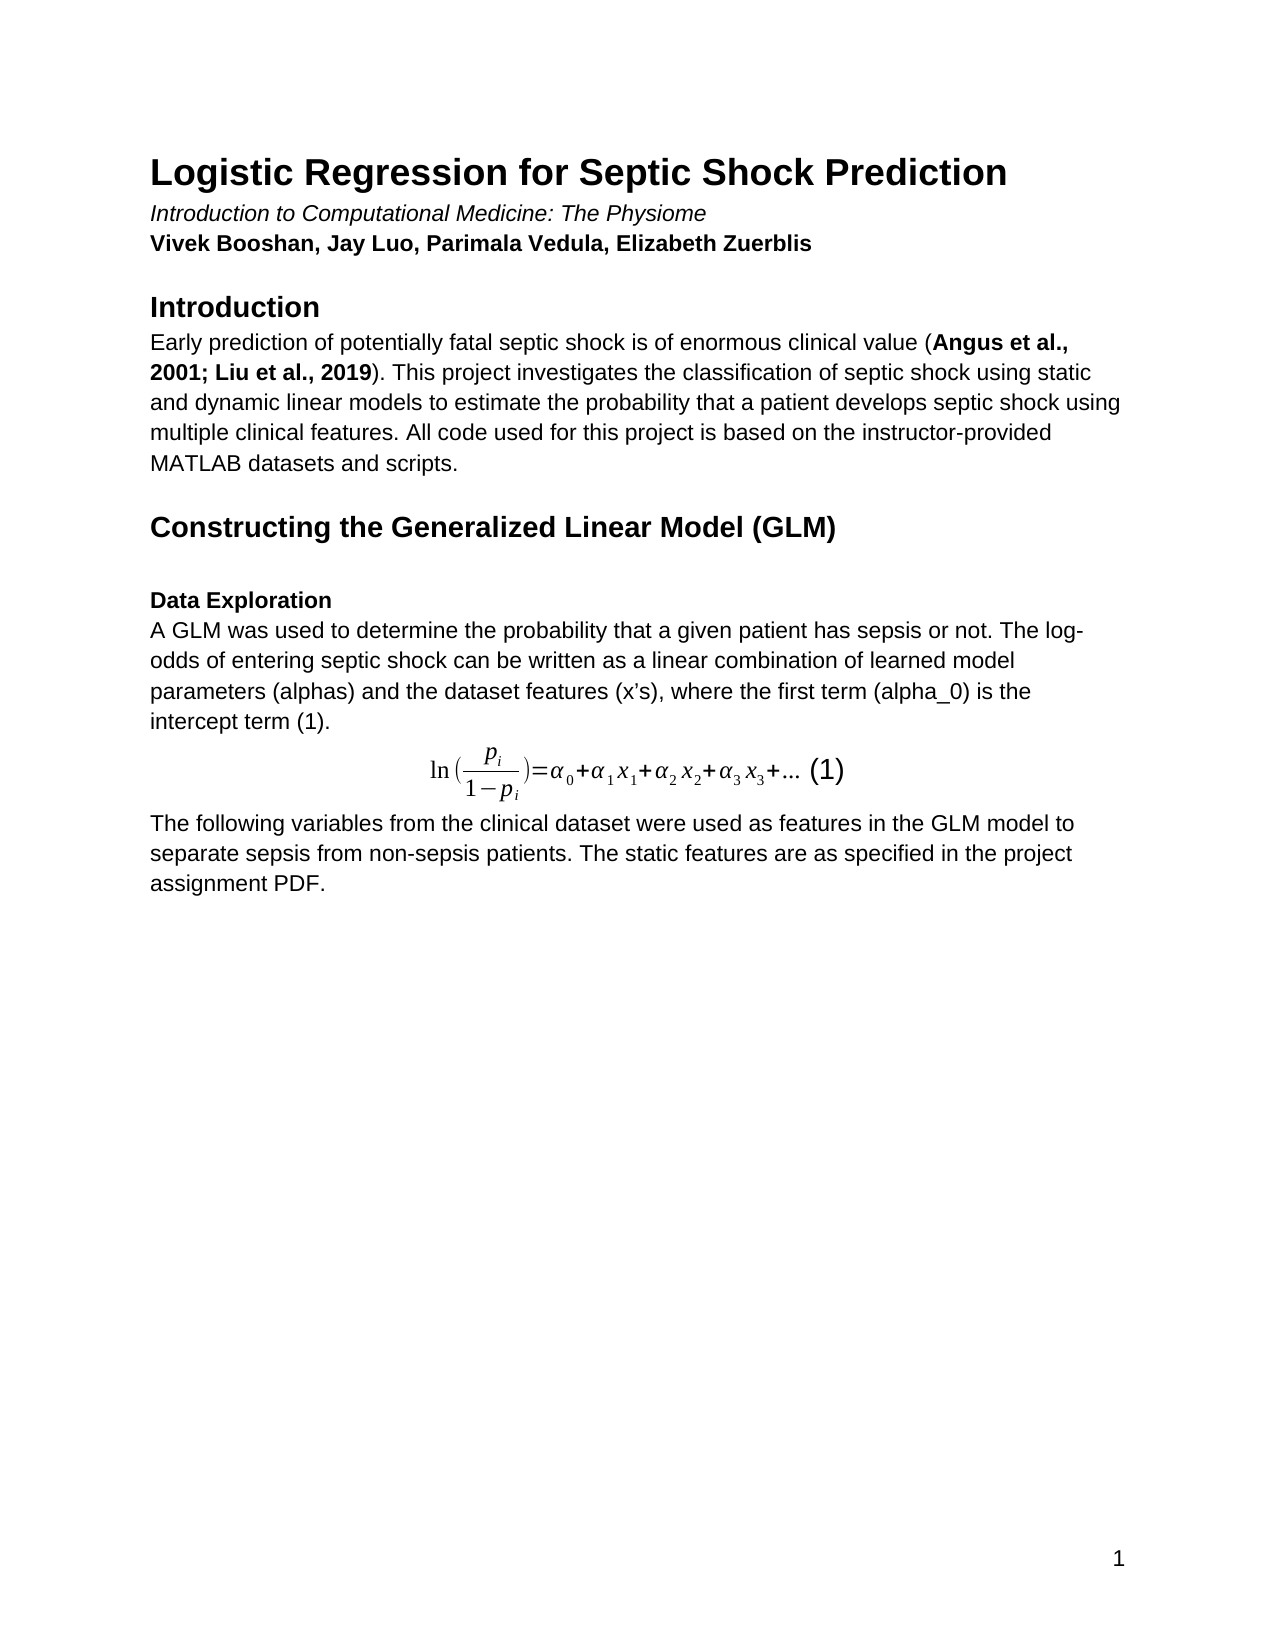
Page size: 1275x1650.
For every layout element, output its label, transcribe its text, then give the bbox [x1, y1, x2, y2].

text Logistic Regression for Septic Shock Prediction [150, 150, 1125, 193]
text Introduction to Computational Medicine: The Physiome [150, 199, 1125, 226]
text Early prediction of potentially fatal septic shock is of enormous clinical value (Angus et al., 2001; Liu et al., 2019). This project investigates the classification of septic shock using static and dynamic linear models to estimate the probability that a patient develops septic shock using multiple clinical features. All code used for this project is based on the instructor-provided MATLAB datasets and scripts. [150, 329, 1125, 476]
text Introduction [150, 290, 1125, 324]
text Constructing the Generalized Linear Model (GLM) [150, 510, 1125, 543]
text Data Exploration [150, 587, 1125, 613]
text Vivek Booshan, Jay Luo, Parimala Vedula, Elizabeth Zuerblis [150, 230, 1125, 256]
text (1) [150, 738, 1125, 804]
text A GLM was used to determine the probability that a given patient has sepsis or not. The log-odds of entering septic shock can be written as a linear combination of learned model parameters (alphas) and the dataset features (x’s), where the first term (alpha_0) is the intercept term (1). [150, 617, 1125, 734]
text The following variables from the clinical dataset were used as features in the GLM model to separate sepsis from non-sepsis patients. The static features are as specified in the project assignment PDF. [150, 809, 1125, 896]
